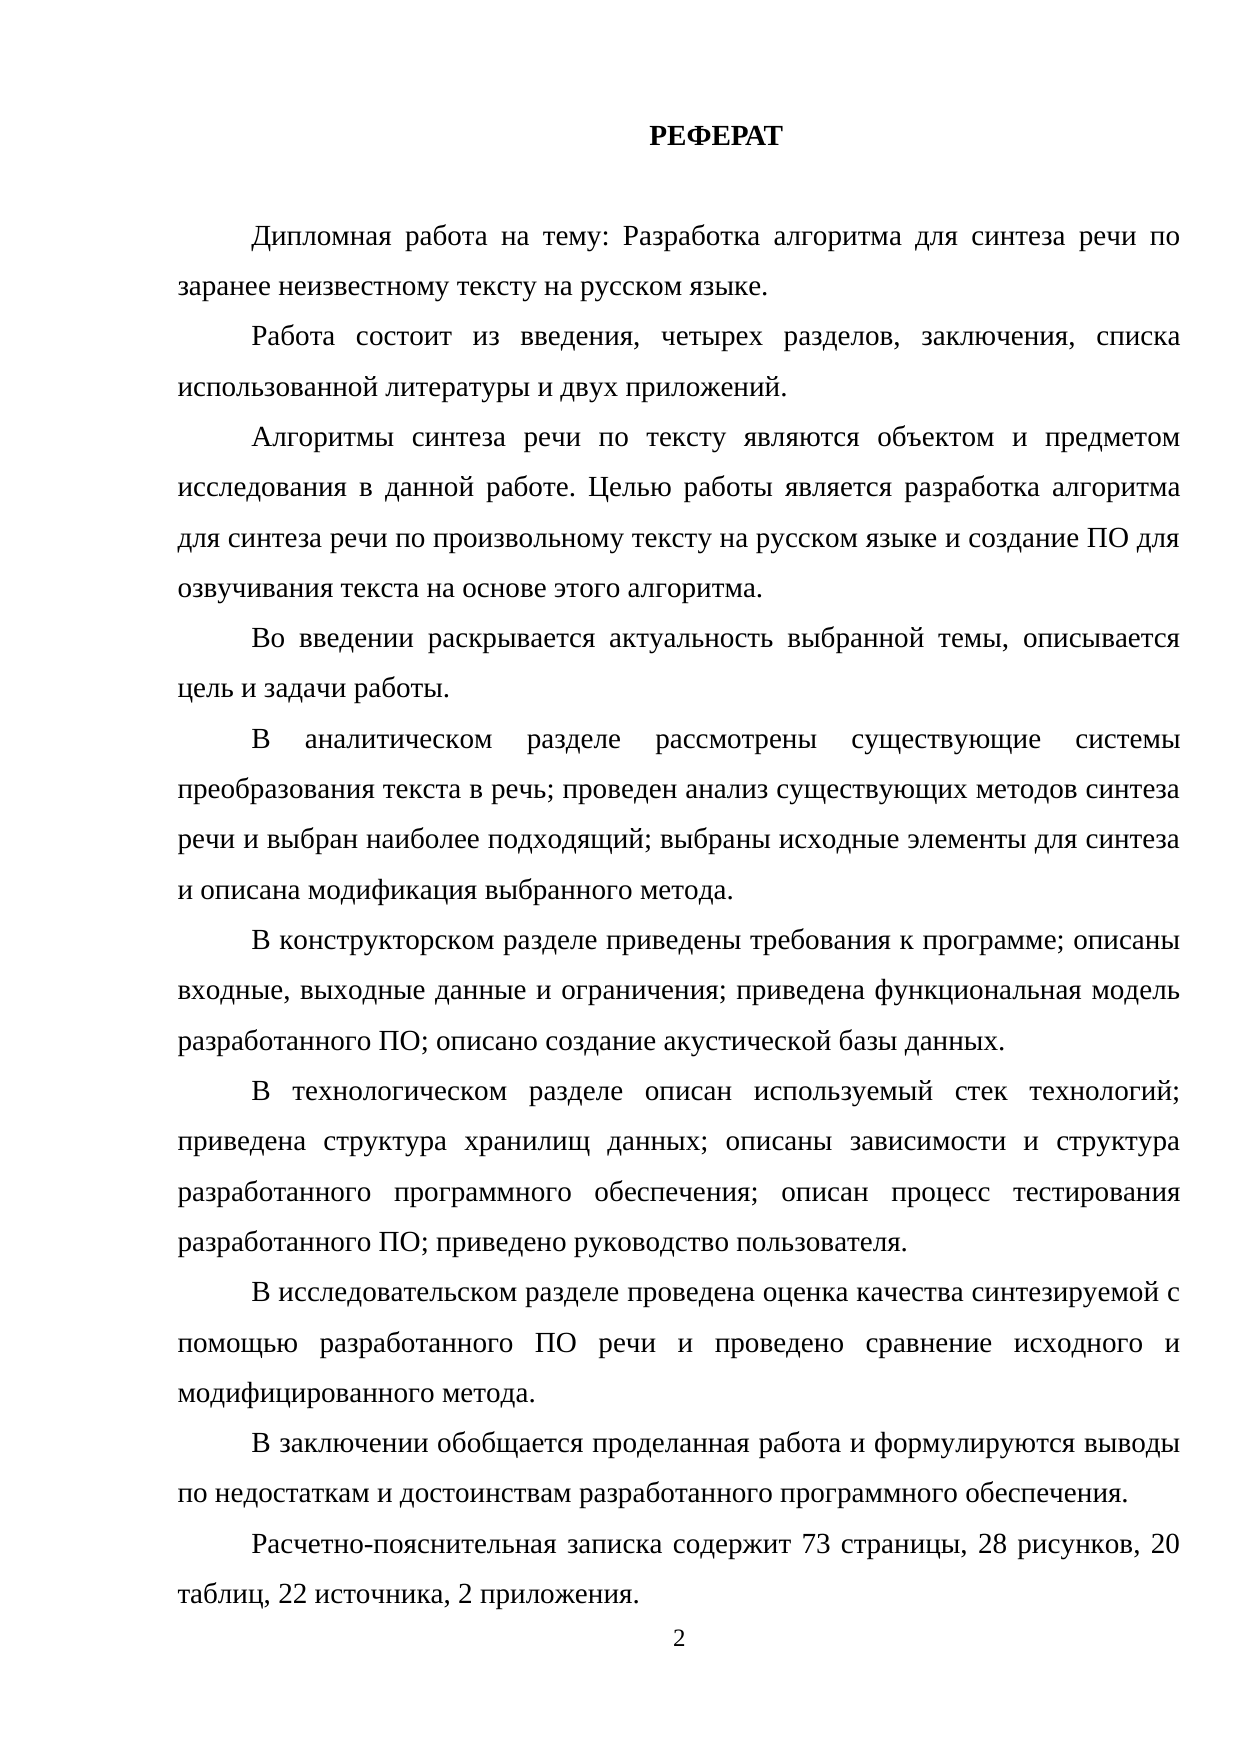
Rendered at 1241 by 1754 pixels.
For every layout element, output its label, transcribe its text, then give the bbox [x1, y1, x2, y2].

text Работа состоит из введения, четырех разделов, заключения, списка использованной литературы и двух приложений. [177, 318, 1181, 402]
text В конструкторском разделе приведены требования к программе; описаны входные, выходные данные и ограничения; приведена функциональная модель разработанного ПО; описано создание акустической базы данных. [177, 922, 1181, 1056]
text В технологическом разделе описан используемый стек технологий; приведена структура хранилищ данных; описаны зависимости и структура разработанного программного обеспечения; описан процесс тестирования разработанного ПО; приведено руководство пользователя. [177, 1073, 1181, 1258]
text В аналитическом разделе рассмотрены существующие системы преобразования текста в речь; проведен анализ существующих методов синтеза речи и выбран наиболее подходящий; выбраны исходные элементы для синтеза и описана модификация выбранного метода. [177, 721, 1181, 905]
text В исследовательском разделе проведена оценка качества синтезируемой с помощью разработанного ПО речи и проведено сравнение исходного и модифицированного метода. [177, 1274, 1181, 1408]
text Алгоритмы синтеза речи по тексту являются объектом и предметом исследования в данной работе. Целью работы является разработка алгоритма для синтеза речи по произвольному тексту на русском языке и создание ПО для озвучивания текста на основе этого алгоритма. [177, 419, 1181, 603]
text Во введении раскрывается актуальность выбранной темы, описывается цель и задачи работы. [177, 620, 1181, 704]
text Дипломная работа на тему: Разработка алгоритма для синтеза речи по заранее неизвестному тексту на русском языке. [177, 218, 1181, 302]
text РЕФЕРАТ [177, 118, 1181, 152]
text В заключении обобщается проделанная работа и формулируются выводы по недостаткам и достоинствам разработанного программного обеспечения. [177, 1425, 1181, 1509]
text Расчетно-пояснительная записка содержит 73 страницы, 28 рисунков, 20 таблиц, 22 источника, 2 приложения. [177, 1526, 1181, 1610]
